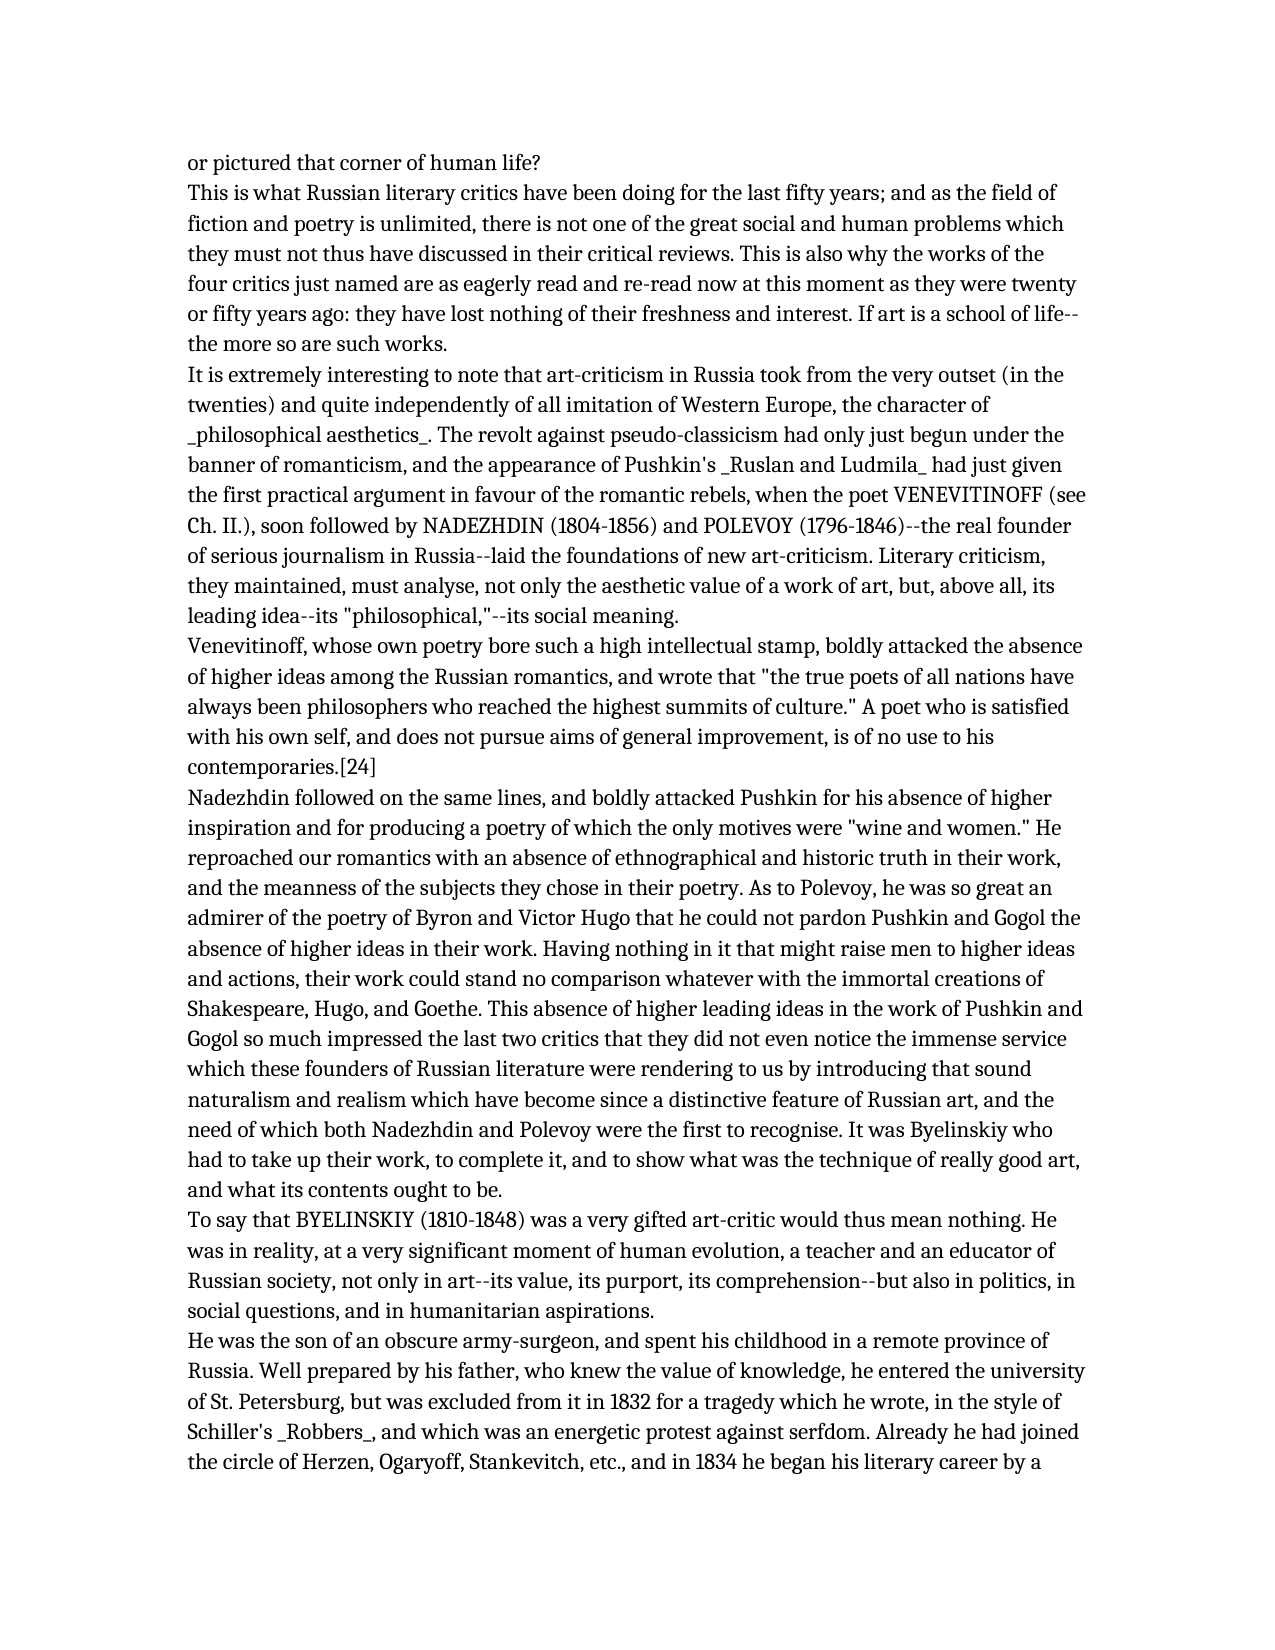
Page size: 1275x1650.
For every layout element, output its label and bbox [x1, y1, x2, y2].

text [187, 150, 1087, 1475]
